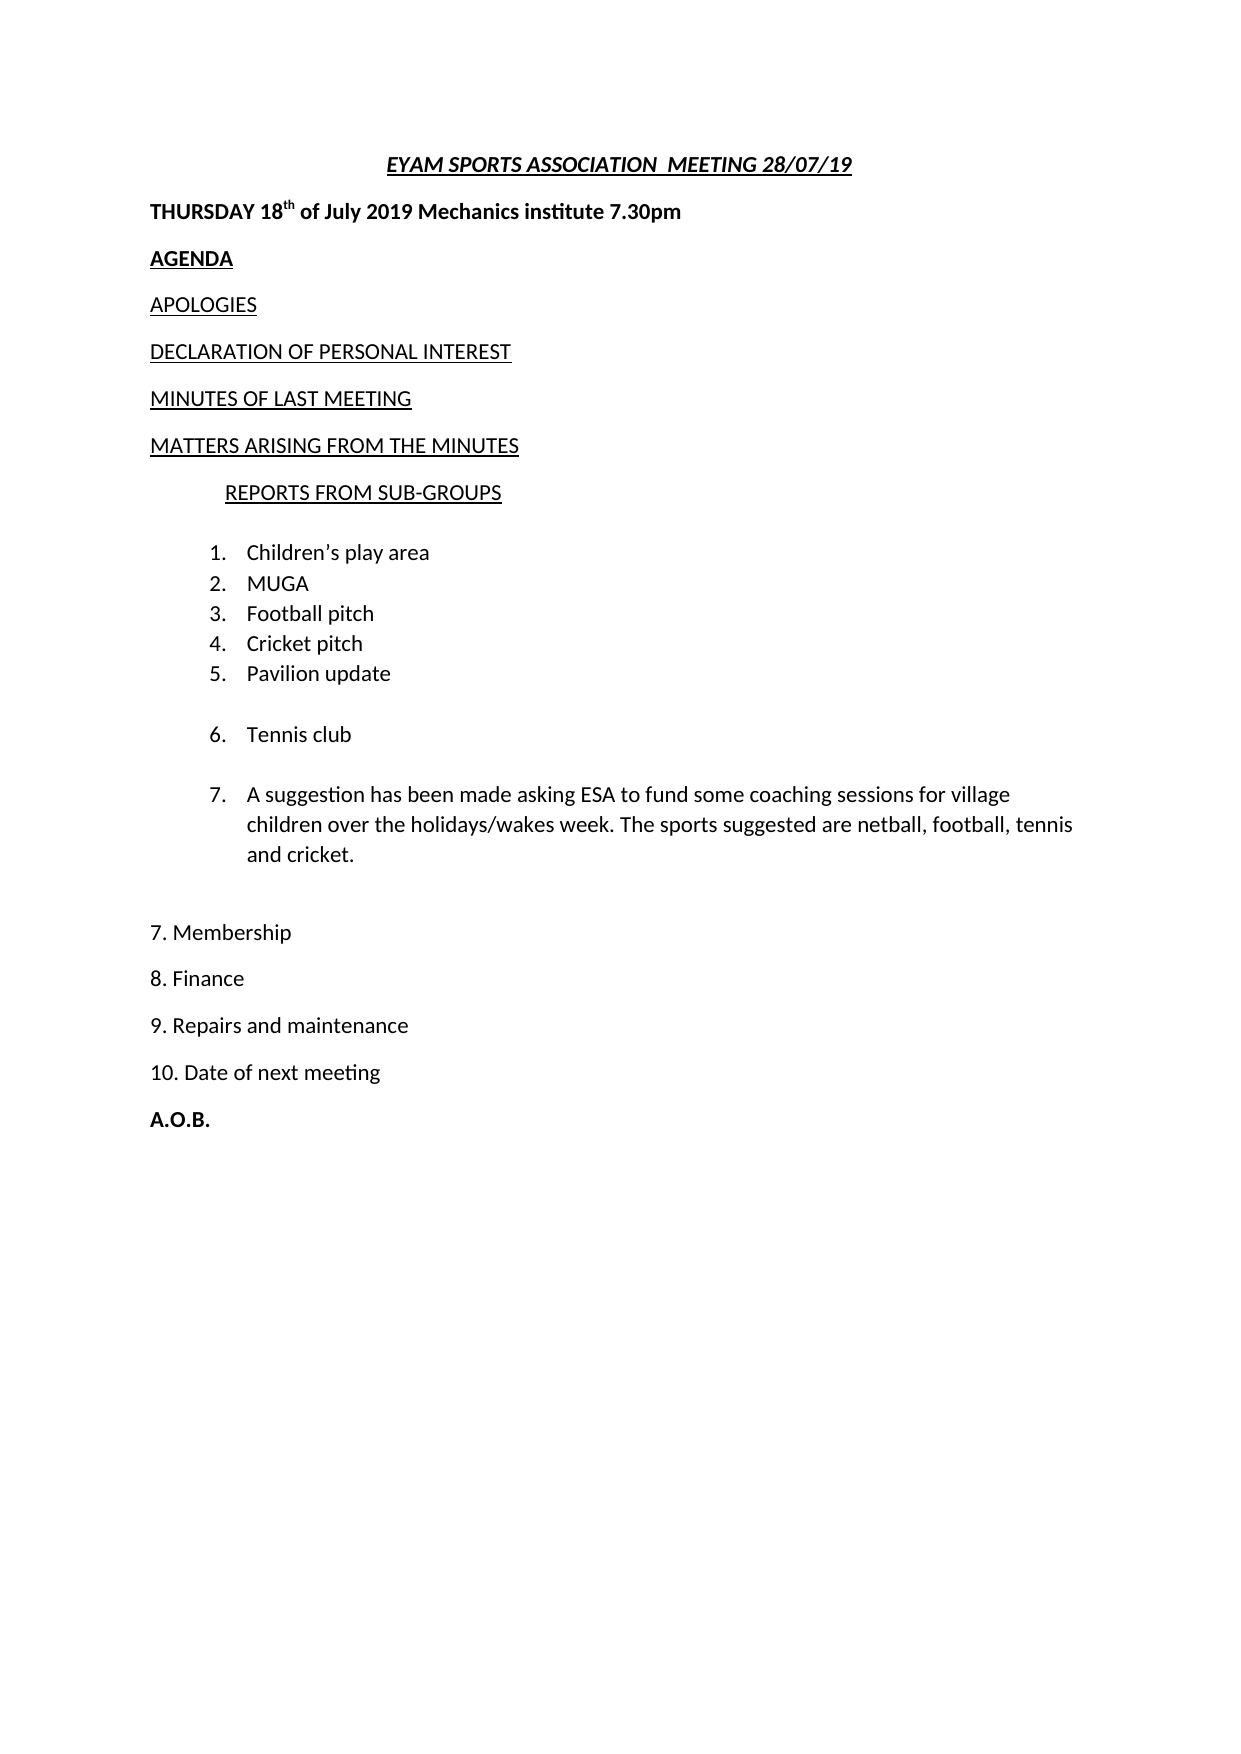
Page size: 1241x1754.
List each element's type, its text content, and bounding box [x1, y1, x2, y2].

list Pavilion update [209, 659, 1090, 687]
list Cricket pitch [209, 629, 1090, 657]
text DECLARATION OF PERSONAL INTEREST [150, 337, 1090, 366]
list A suggestion has been made asking ESA to fund some coaching sessions for village children over the holidays/wakes week. The sports suggested are netball, football, tennis and cricket. [209, 780, 1090, 869]
text MINUTES OF LAST MEETING [150, 384, 1090, 412]
text EYAM SPORTS ASSOCIATION MEETING 28/07/19 [150, 150, 1090, 178]
text A.O.B. [150, 1105, 1090, 1133]
text MATTERS ARISING FROM THE MINUTES [150, 431, 1090, 459]
list MUGA [209, 569, 1090, 597]
text APOLOGIES [150, 291, 1090, 319]
text AGENDA [150, 244, 1090, 272]
list Children’s play area [209, 538, 1090, 567]
list REPORTS FROM SUB-GROUPS [225, 478, 1090, 506]
text 9. Repairs and maintenance [150, 1011, 1090, 1039]
text 10. Date of next meeting [150, 1058, 1090, 1086]
text THURSDAY 18th of July 2019 Mechanics institute 7.30pm [150, 197, 1090, 225]
list Football pitch [209, 599, 1090, 627]
text 8. Finance [150, 964, 1090, 993]
text 7. Membership [150, 918, 1090, 946]
list Tennis club [209, 720, 1090, 748]
